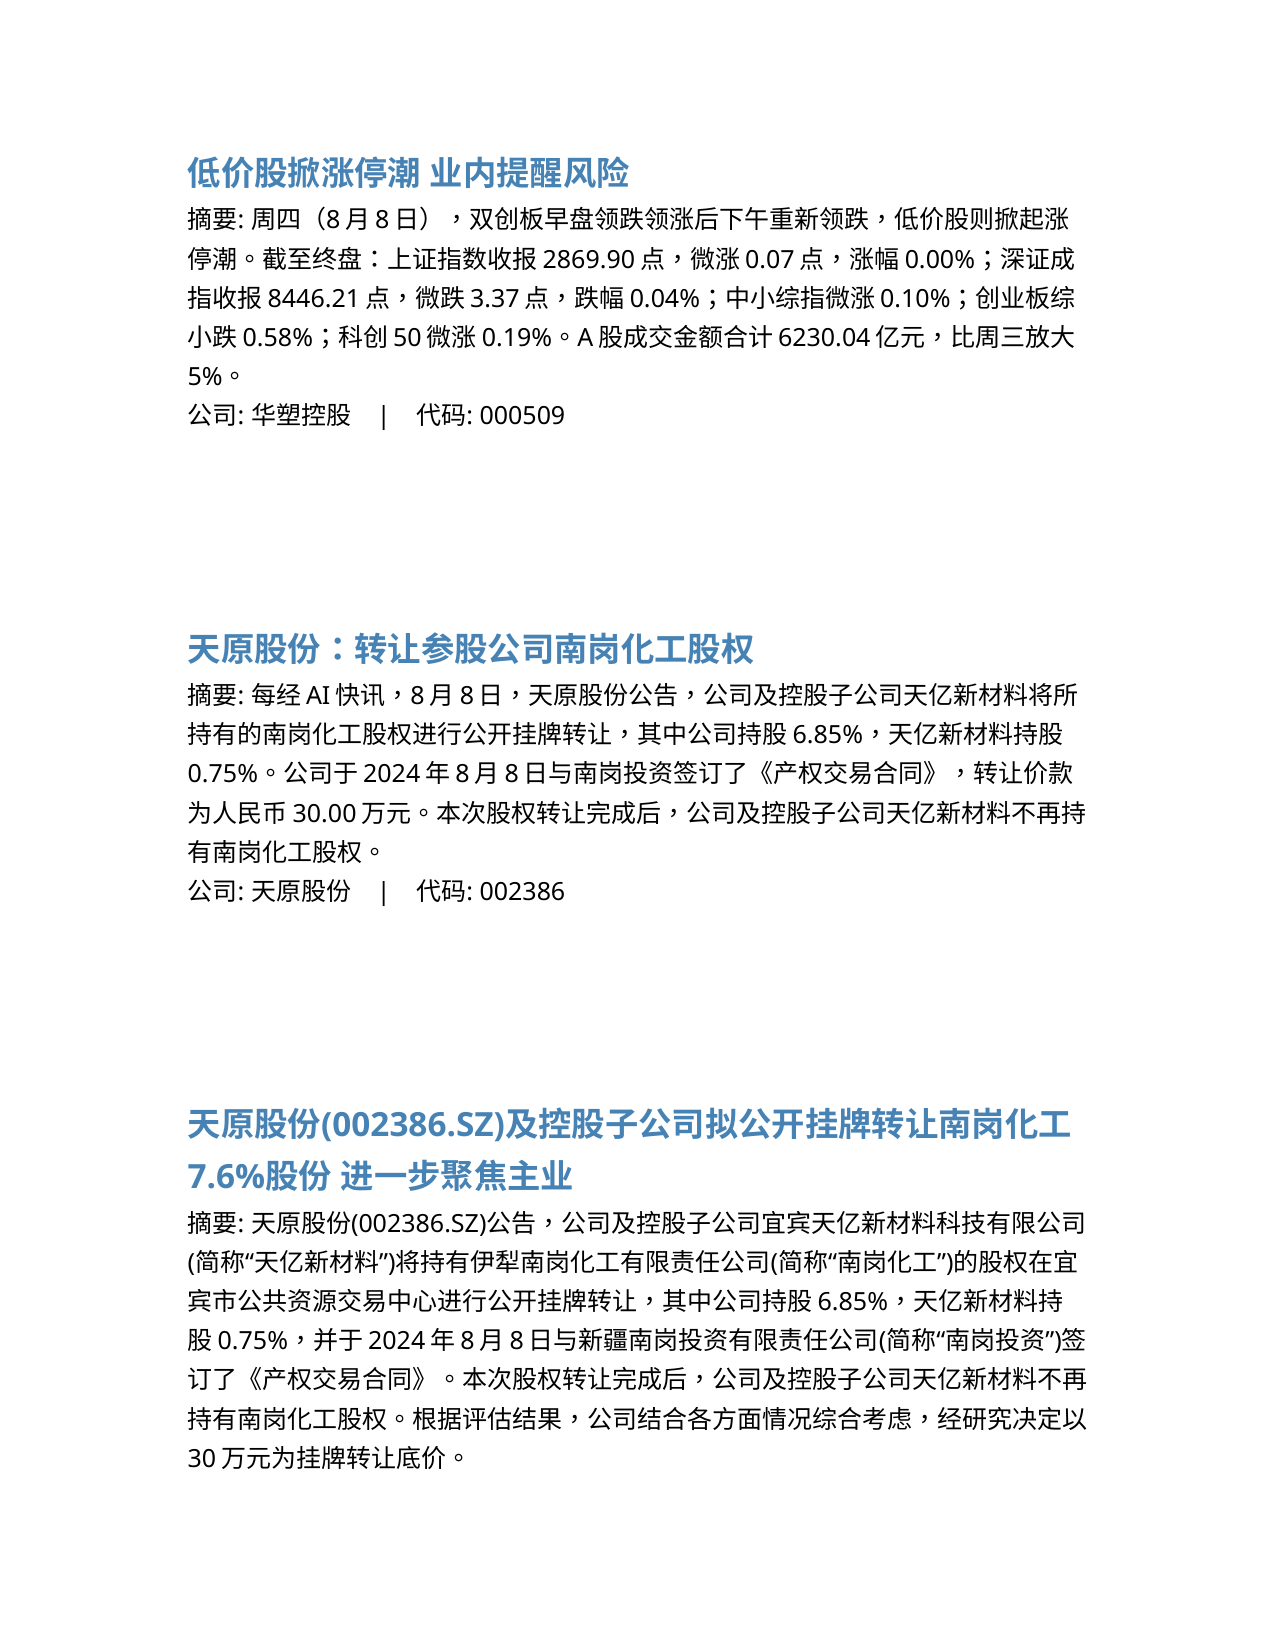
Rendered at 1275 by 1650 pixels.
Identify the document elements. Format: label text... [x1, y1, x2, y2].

subtitle 天原股份(002386.SZ)及控股子公司拟公开挂牌转让南岗化工7.6%股份 进一步聚焦主业 [187, 1101, 1087, 1199]
subtitle 低价股掀涨停潮 业内提醒风险 [187, 150, 1087, 195]
text 摘要: 周四（8月8日），双创板早盘领跌领涨后下午重新领跌，低价股则掀起涨停潮。截至终盘：上证指数收报2869.90点，微涨0.07点，涨幅0.00%；深证成指收报8446.21点，微跌3.37点，跌幅0.04%；中小综指微涨0.10%；创业板综小跌0.58%；科创50微涨0.19%。A股成交金额合计6230.04亿元，比周三放大5%。 公司: 华塑控股 | 代码: 000509 [187, 202, 1087, 471]
text 摘要: 每经AI快讯，8月8日，天原股份公告，公司及控股子公司天亿新材料将所持有的南岗化工股权进行公开挂牌转让，其中公司持股6.85%，天亿新材料持股0.75%。公司于2024年8月8日与南岗投资签订了《产权交易合同》，转让价款为人民币30.00万元。本次股权转让完成后，公司及控股子公司天亿新材料不再持有南岗化工股权。 公司: 天原股份 | 代码: 002386 [187, 678, 1087, 947]
subtitle 天原股份：转让参股公司南岗化工股权 [187, 626, 1087, 671]
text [187, 1205, 1087, 1474]
